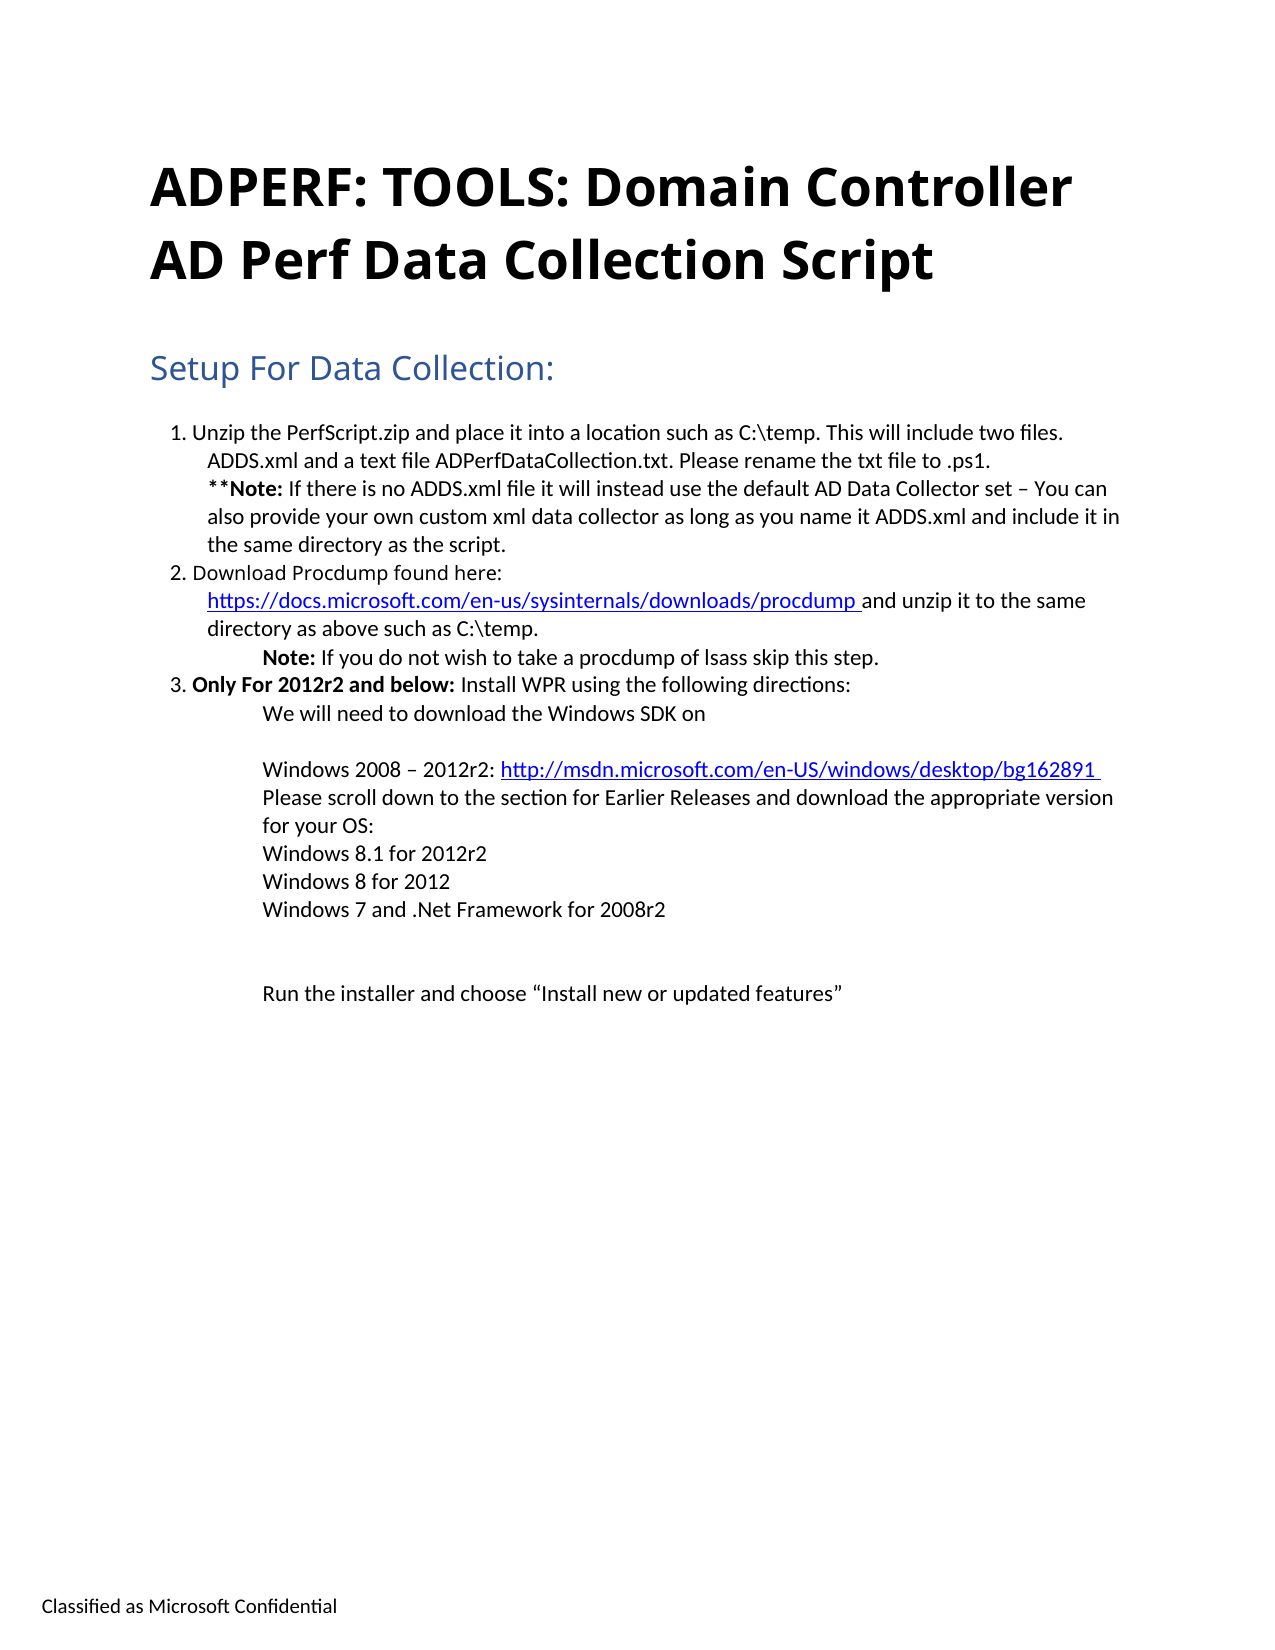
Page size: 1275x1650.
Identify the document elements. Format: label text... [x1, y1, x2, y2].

text **Note: If there is no ADDS.xml file it will instead use the default AD Data Collector set – You can also provide your own custom xml data collector as long as you name it ADDS.xml and include it in the same directory as the script. [207, 474, 1125, 558]
text Windows 8 for 2012 [262, 867, 1125, 895]
text Windows 8.1 for 2012r2 [262, 839, 1125, 867]
text Please scroll down to the section for Earlier Releases and download the appropriate version for your OS: [262, 783, 1125, 839]
text ADPERF: TOOLS: Domain Controller AD Perf Data Collection Script [150, 150, 1125, 295]
text Windows 2008 – 2012r2: http://msdn.microsoft.com/en-US/windows/desktop/bg162891 [262, 755, 1125, 783]
text 2. Download Procdump found here: https://docs.microsoft.com/en-us/sysinternals/downloads/procdump and unzip it to the same directory as above such as C:\temp. [169, 558, 1125, 643]
text Windows 7 and .Net Framework for 2008r2 [262, 895, 1125, 923]
text 1. Unzip the PerfScript.zip and place it into a location such as C:\temp. This will include two files. ADDS.xml and a text file ADPerfDataCollection.txt. Please rename the txt file to .ps1. [169, 418, 1125, 474]
text Run the installer and choose “Install new or updated features” [262, 979, 1125, 1007]
text Setup For Data Collection: [150, 345, 1125, 390]
text Note: If you do not wish to take a procdump of lsass skip this step. [262, 643, 1125, 671]
text We will need to download the Windows SDK on [262, 699, 1125, 727]
text 3. Only For 2012r2 and below: Install WPR using the following directions: [169, 671, 1125, 699]
